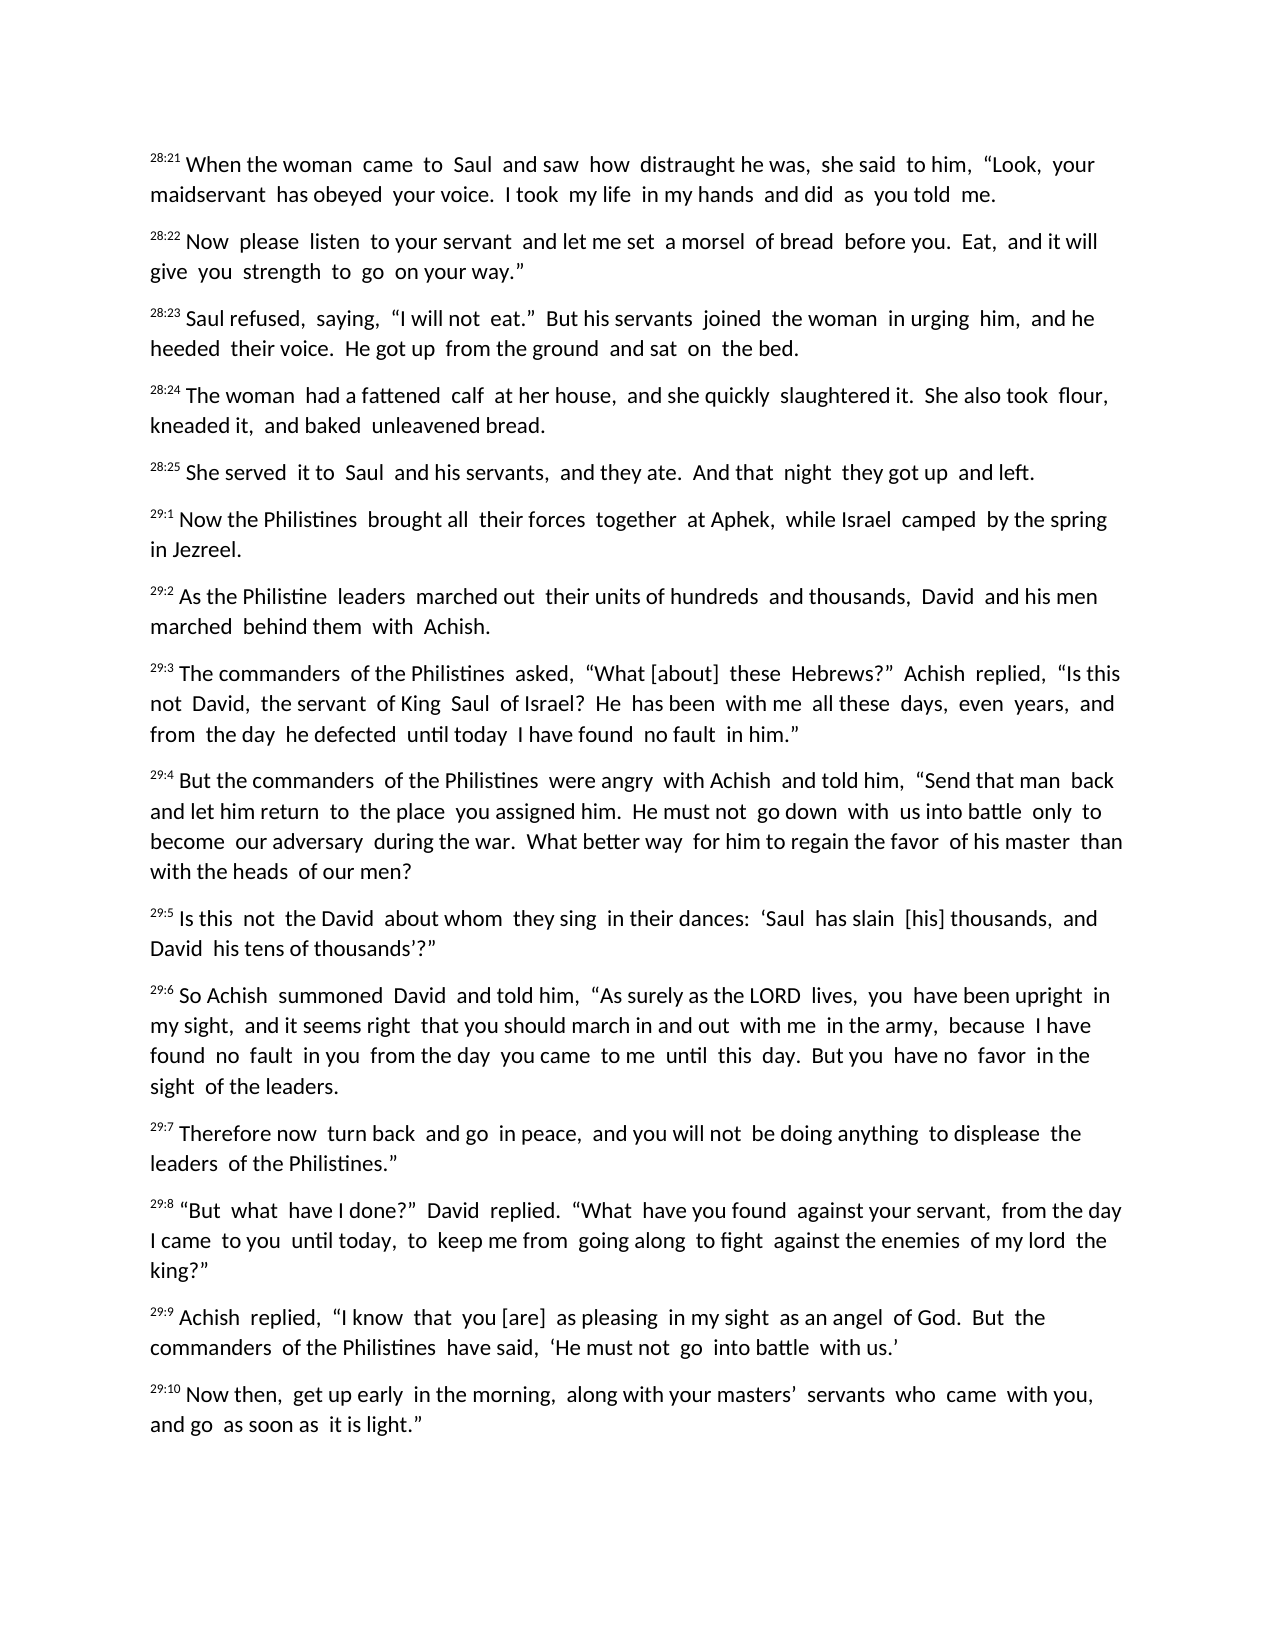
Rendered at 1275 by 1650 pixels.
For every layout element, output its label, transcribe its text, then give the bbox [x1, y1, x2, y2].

text 29:7 Therefore now turn back and go in peace, and you will not be doing anything to displease the leaders of the Philistines.” [150, 1119, 1125, 1177]
text 29:6 So Achish summoned David and told him, “As surely as the LORD lives, you have been upright in my sight, and it seems right that you should march in and out with me in the army, because I have found no fault in you from the day you came to me until this day. But you have no favor in the sight of the leaders. [150, 981, 1125, 1100]
text 29:8 “But what have I done?” David replied. “What have you found against your servant, from the day I came to you until today, to keep me from going along to fight against the enemies of my lord the king?” [150, 1196, 1125, 1284]
text 28:25 She served it to Saul and his servants, and they ate. And that night they got up and left. [150, 458, 1125, 486]
text 29:1 Now the Philistines brought all their forces together at Aphek, while Israel camped by the spring in Jezreel. [150, 505, 1125, 563]
text 28:21 When the woman came to Saul and saw how distraught he was, she said to him, “Look, your maidservant has obeyed your voice. I took my life in my hands and did as you told me. [150, 150, 1125, 208]
text 28:22 Now please listen to your servant and let me set a morsel of bread before you. Eat, and it will give you strength to go on your way.” [150, 227, 1125, 285]
text 29:10 Now then, get up early in the morning, along with your masters’ servants who came with you, and go as soon as it is light.” [150, 1380, 1125, 1438]
text 28:24 The woman had a fattened calf at her house, and she quickly slaughtered it. She also took flour, kneaded it, and baked unleavened bread. [150, 381, 1125, 439]
text 29:3 The commanders of the Philistines asked, “What [about] these Hebrews?” Achish replied, “Is this not David, the servant of King Saul of Israel? He has been with me all these days, even years, and from the day he defected until today I have found no fault in him.” [150, 659, 1125, 748]
text 29:9 Achish replied, “I know that you [are] as pleasing in my sight as an angel of God. But the commanders of the Philistines have said, ‘He must not go into battle with us.’ [150, 1303, 1125, 1361]
text 28:23 Saul refused, saying, “I will not eat.” But his servants joined the woman in urging him, and he heeded their voice. He got up from the ground and sat on the bed. [150, 304, 1125, 362]
text 29:5 Is this not the David about whom they sing in their dances: ‘Saul has slain [his] thousands, and David his tens of thousands’?” [150, 904, 1125, 962]
text 29:4 But the commanders of the Philistines were angry with Achish and told him, “Send that man back and let him return to the place you assigned him. He must not go down with us into battle only to become our adversary during the war. What better way for him to regain the favor of his master than with the heads of our men? [150, 767, 1125, 885]
text 29:2 As the Philistine leaders marched out their units of hundreds and thousands, David and his men marched behind them with Achish. [150, 582, 1125, 641]
